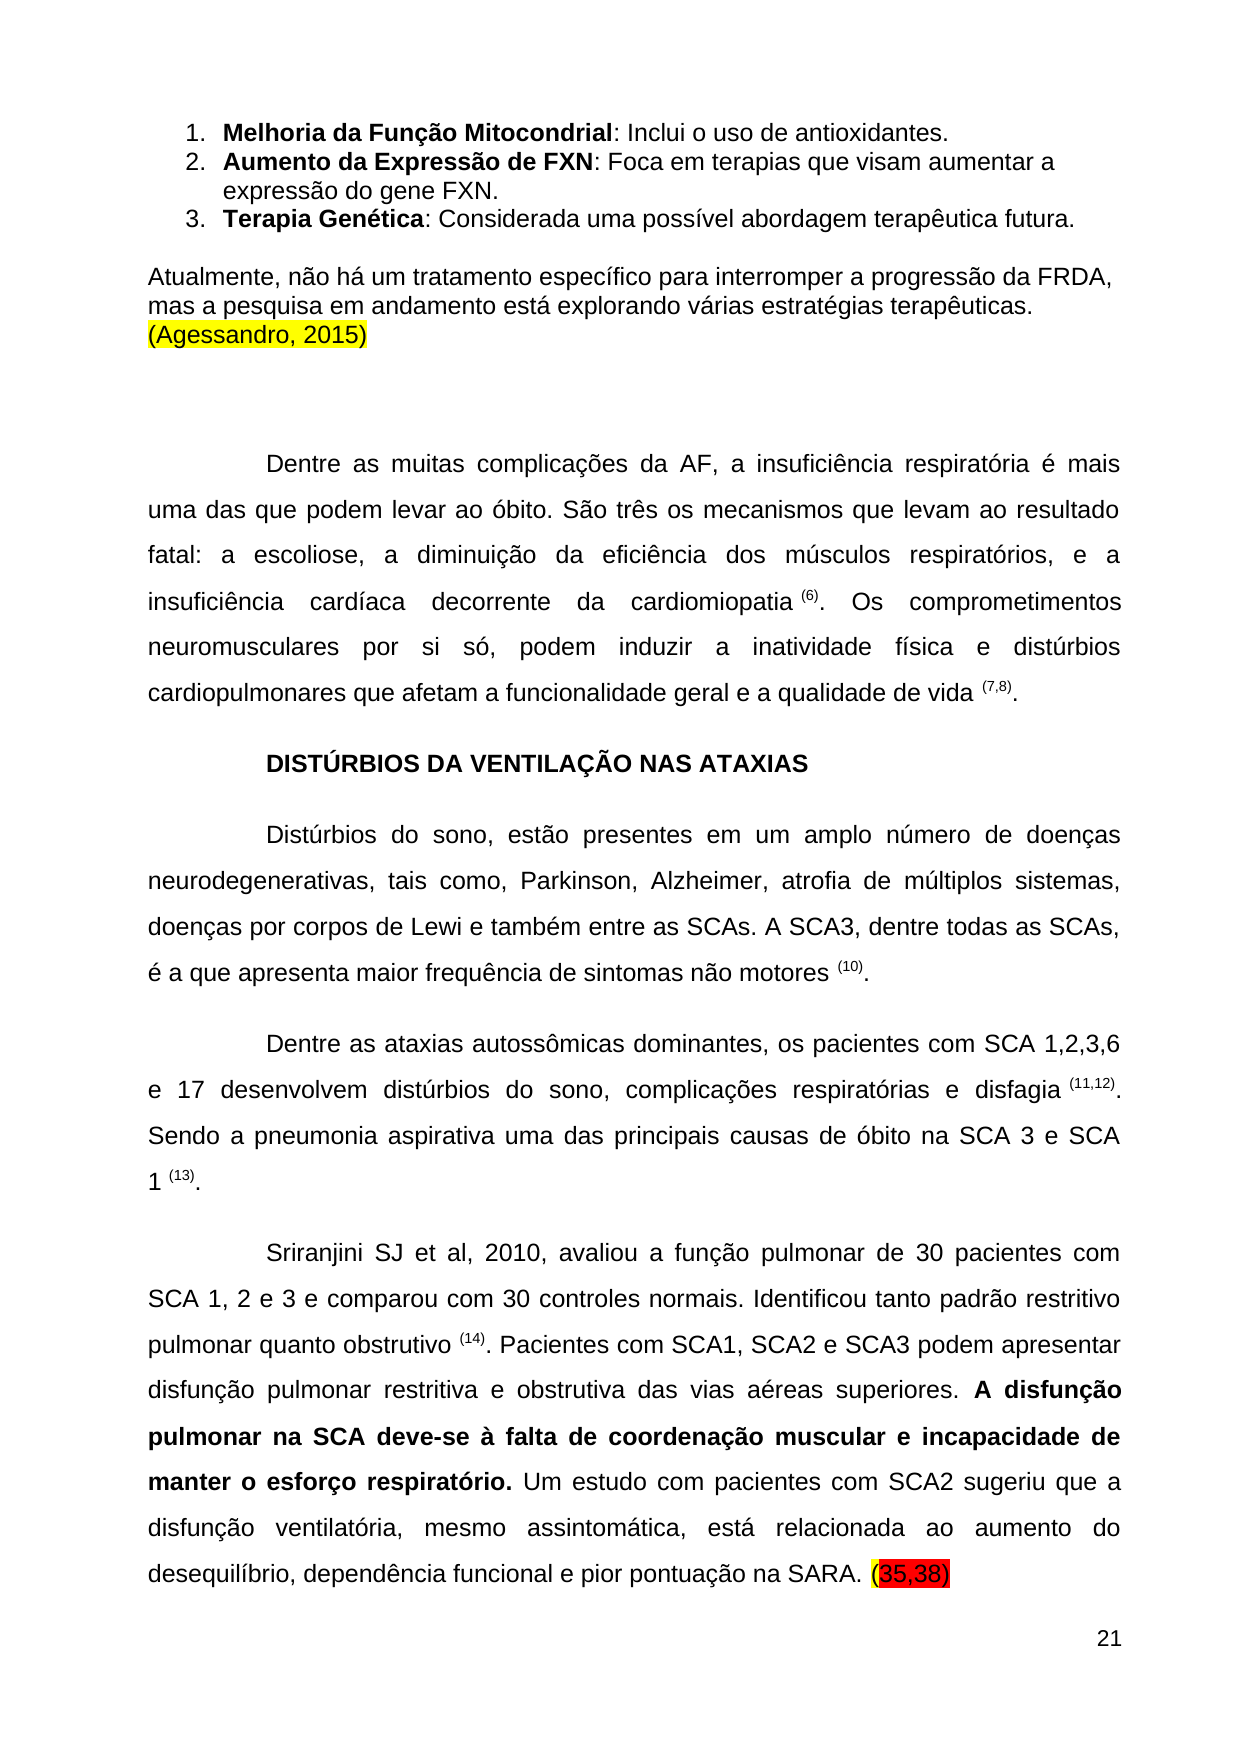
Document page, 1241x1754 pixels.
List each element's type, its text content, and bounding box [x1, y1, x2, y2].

list Terapia Genética: Considerada uma possível abordagem terapêutica futura. [185, 204, 1122, 233]
list Melhoria da Função Mitocondrial: Inclui o uso de antioxidantes. [185, 118, 1122, 147]
text Atualmente, não há um tratamento específico para interromper a progressão da FRDA, mas a pesquisa em andamento está explorando várias estratégias terapêuticas. (Agessandro, 2015) [148, 262, 1122, 348]
text Sriranjini SJ et al, 2010, avaliou a função pulmonar de 30 pacientes com SCA 1, 2 e 3 e comparou com 30 controles normais. Identificou tanto padrão restritivo pulmonar quanto obstrutivo (14). Pacientes com SCA1, SCA2 e SCA3 podem apresentar disfunção pulmonar restritiva e obstrutiva das vias aéreas superiores. A disfunção pulmonar na SCA deve-se à falta de coordenação muscular e incapacidade de manter o esforço respiratório. Um estudo com pacientes com SCA2 sugeriu que a disfunção ventilatória, mesmo assintomática, está relacionada ao aumento do desequilíbrio, dependência funcional e pior pontuação na SARA. (35,38) [148, 1238, 1122, 1588]
text Distúrbios do sono, estão presentes em um amplo número de doenças neurodegenerativas, tais como, Parkinson, Alzheimer, atrofia de múltiplos sistemas, doenças por corpos de Lewi e também entre as SCAs. A SCA3, dentre todas as SCAs, é a que apresenta maior frequência de sintomas não motores (10). [148, 820, 1122, 987]
text Dentre as muitas complicações da AF, a insuficiência respiratória é mais uma das que podem levar ao óbito. São três os mecanismos que levam ao resultado fatal: a escoliose, a diminuição da eficiência dos músculos respiratórios, e a insuficiência cardíaca decorrente da cardiomiopatia (6). Os comprometimentos neuromusculares por si só, podem induzir a inatividade física e distúrbios cardiopulmonares que afetam a funcionalidade geral e a qualidade de vida (7,8). [148, 449, 1122, 707]
text DISTÚRBIOS DA VENTILAÇÃO NAS ATAXIAS [148, 749, 1122, 778]
list Aumento da Expressão de FXN: Foca em terapias que visam aumentar a expressão do gene FXN. [185, 147, 1122, 204]
text Dentre as ataxias autossômicas dominantes, os pacientes com SCA 1,2,3,6 e 17 desenvolvem distúrbios do sono, complicações respiratórias e disfagia (11,12). Sendo a pneumonia aspirativa uma das principais causas de óbito na SCA 3 e SCA 1 (13). [148, 1029, 1122, 1196]
